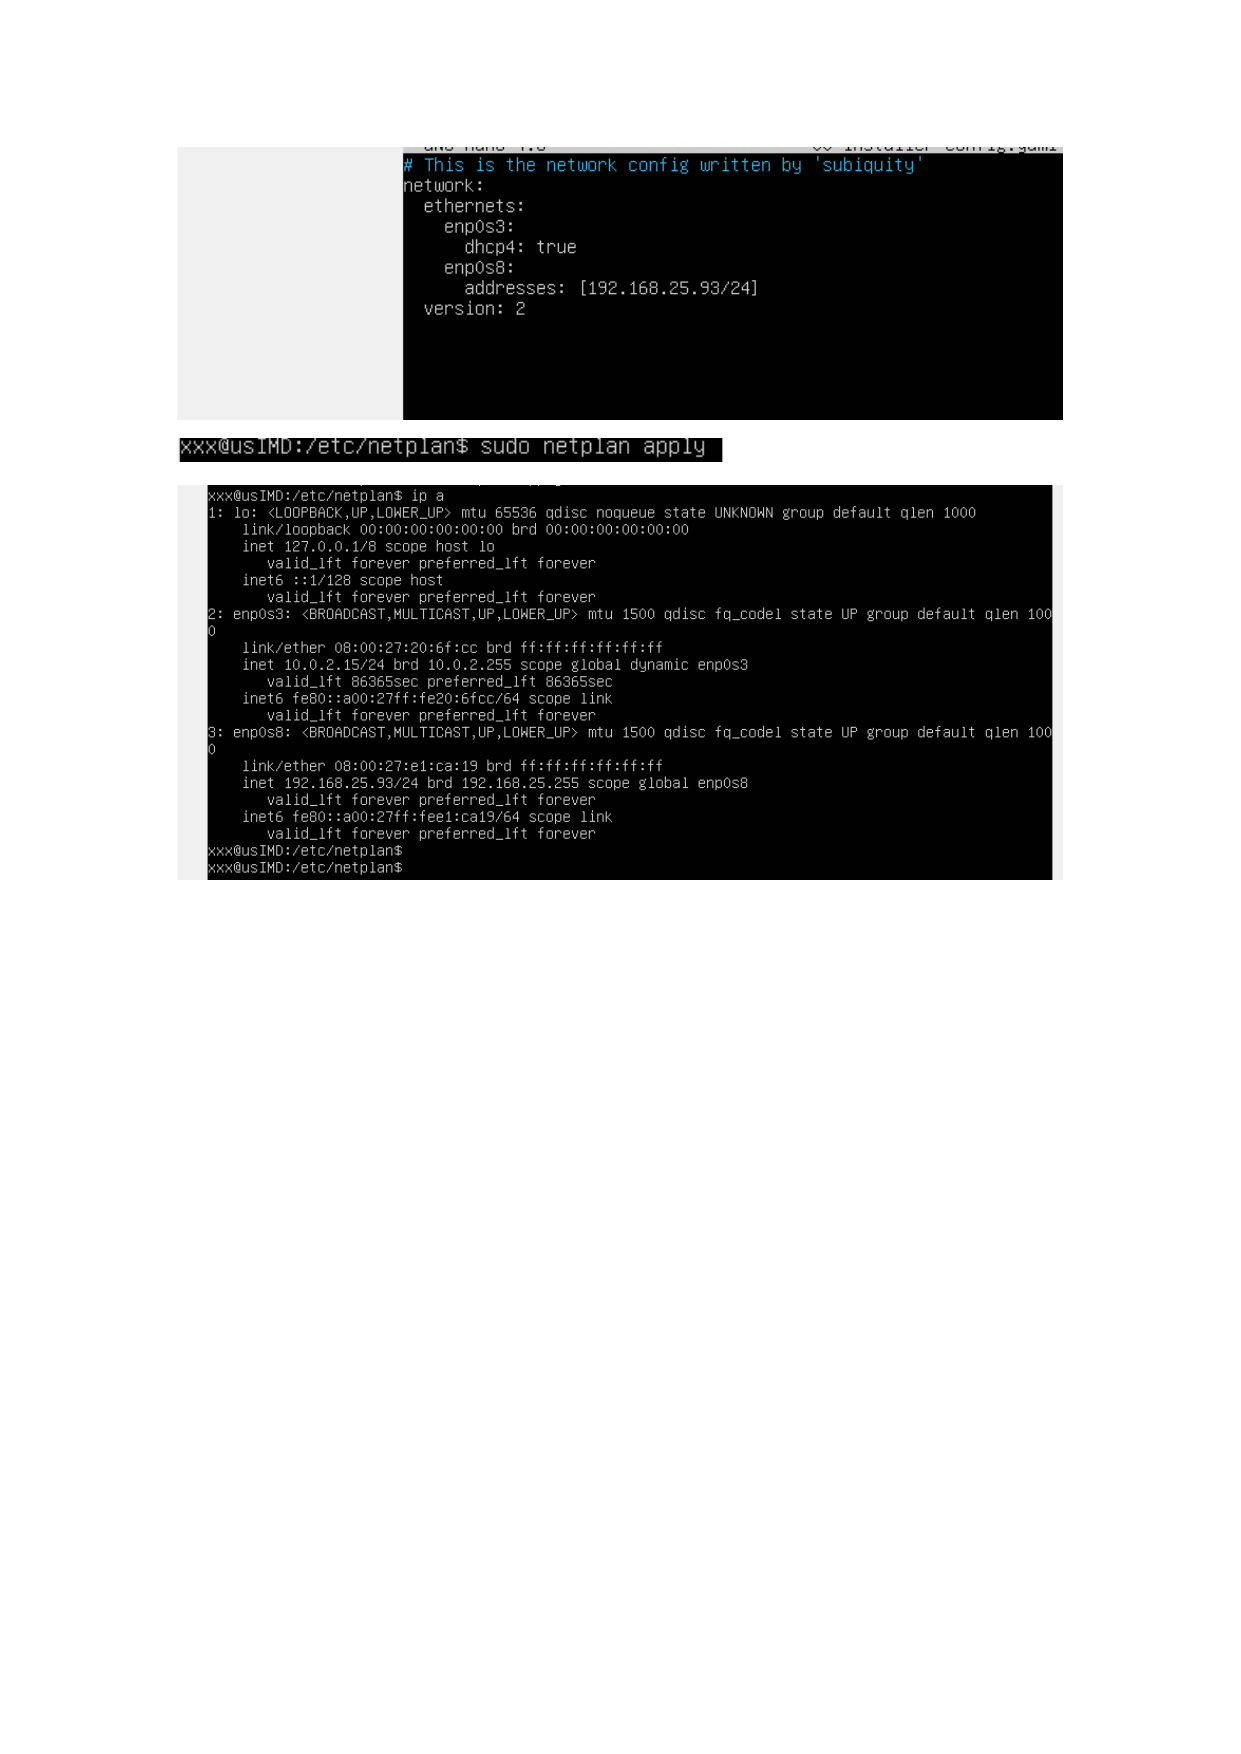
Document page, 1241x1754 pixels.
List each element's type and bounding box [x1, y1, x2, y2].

picture [177, 147, 1063, 420]
picture [177, 438, 723, 462]
picture [177, 485, 1063, 880]
